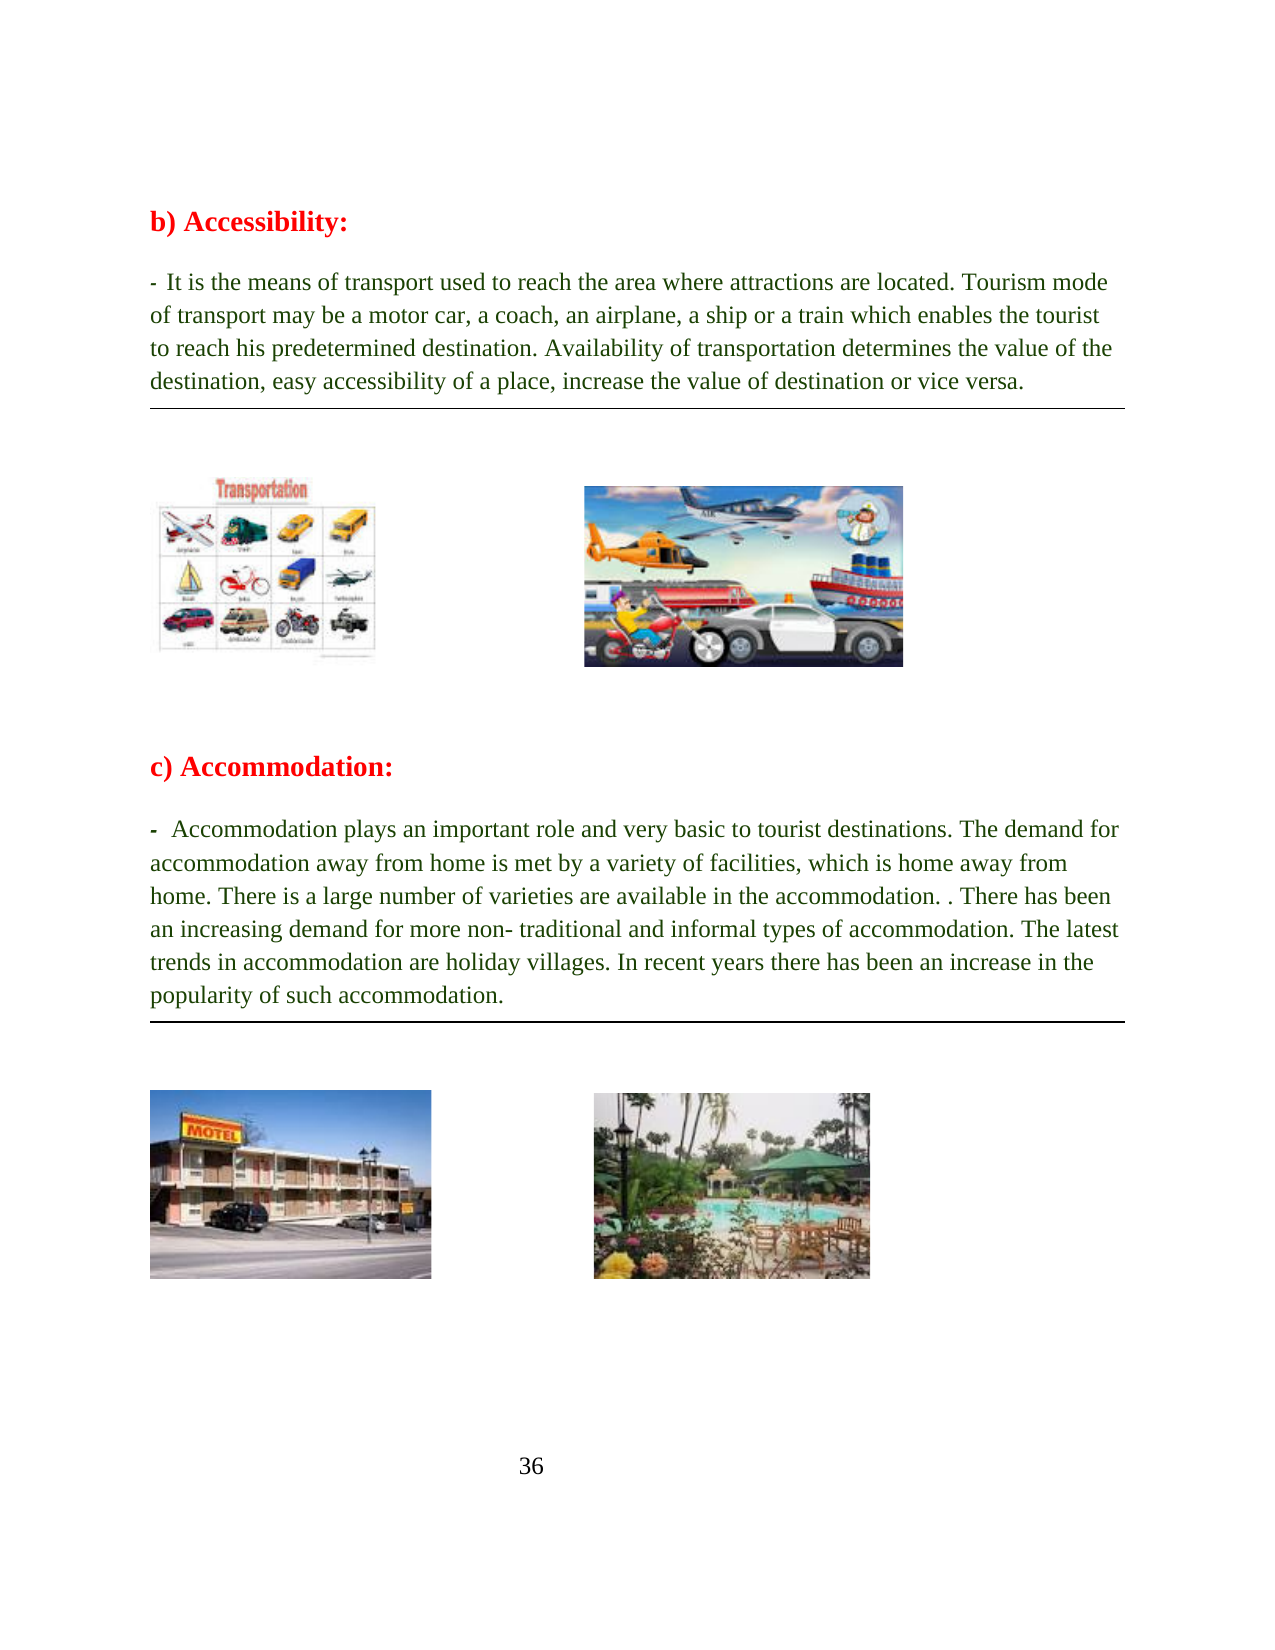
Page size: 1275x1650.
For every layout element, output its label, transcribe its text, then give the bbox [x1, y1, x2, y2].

subtitle - Accommodation plays an important role and very basic to tourist destinations. The demand for accommodation away from home is met by a variety of facilities, which is home away from home. There is a large number of varieties are available in the accommodation. . There has been an increasing demand for more non- traditional and informal types of accommodation. The latest trends in accommodation are holiday villages. In recent years there has been an increase in the popularity of such accommodation. [150, 812, 1125, 1021]
picture [584, 486, 904, 667]
picture [593, 1093, 871, 1279]
picture [150, 477, 385, 667]
text 36 [150, 1451, 1125, 1479]
picture [150, 1090, 432, 1279]
subtitle b) Accessibility: [150, 204, 1125, 237]
subtitle c) Accommodation: [150, 749, 1125, 782]
subtitle - It is the means of transport used to reach the area where attractions are located. Tourism mode of transport may be a motor car, a coach, an airplane, a ship or a train which enables the tourist to reach his predetermined destination. Availability of transportation determines the value of the destination, easy accessibility of a place, increase the value of destination or vice versa. [150, 267, 1125, 408]
